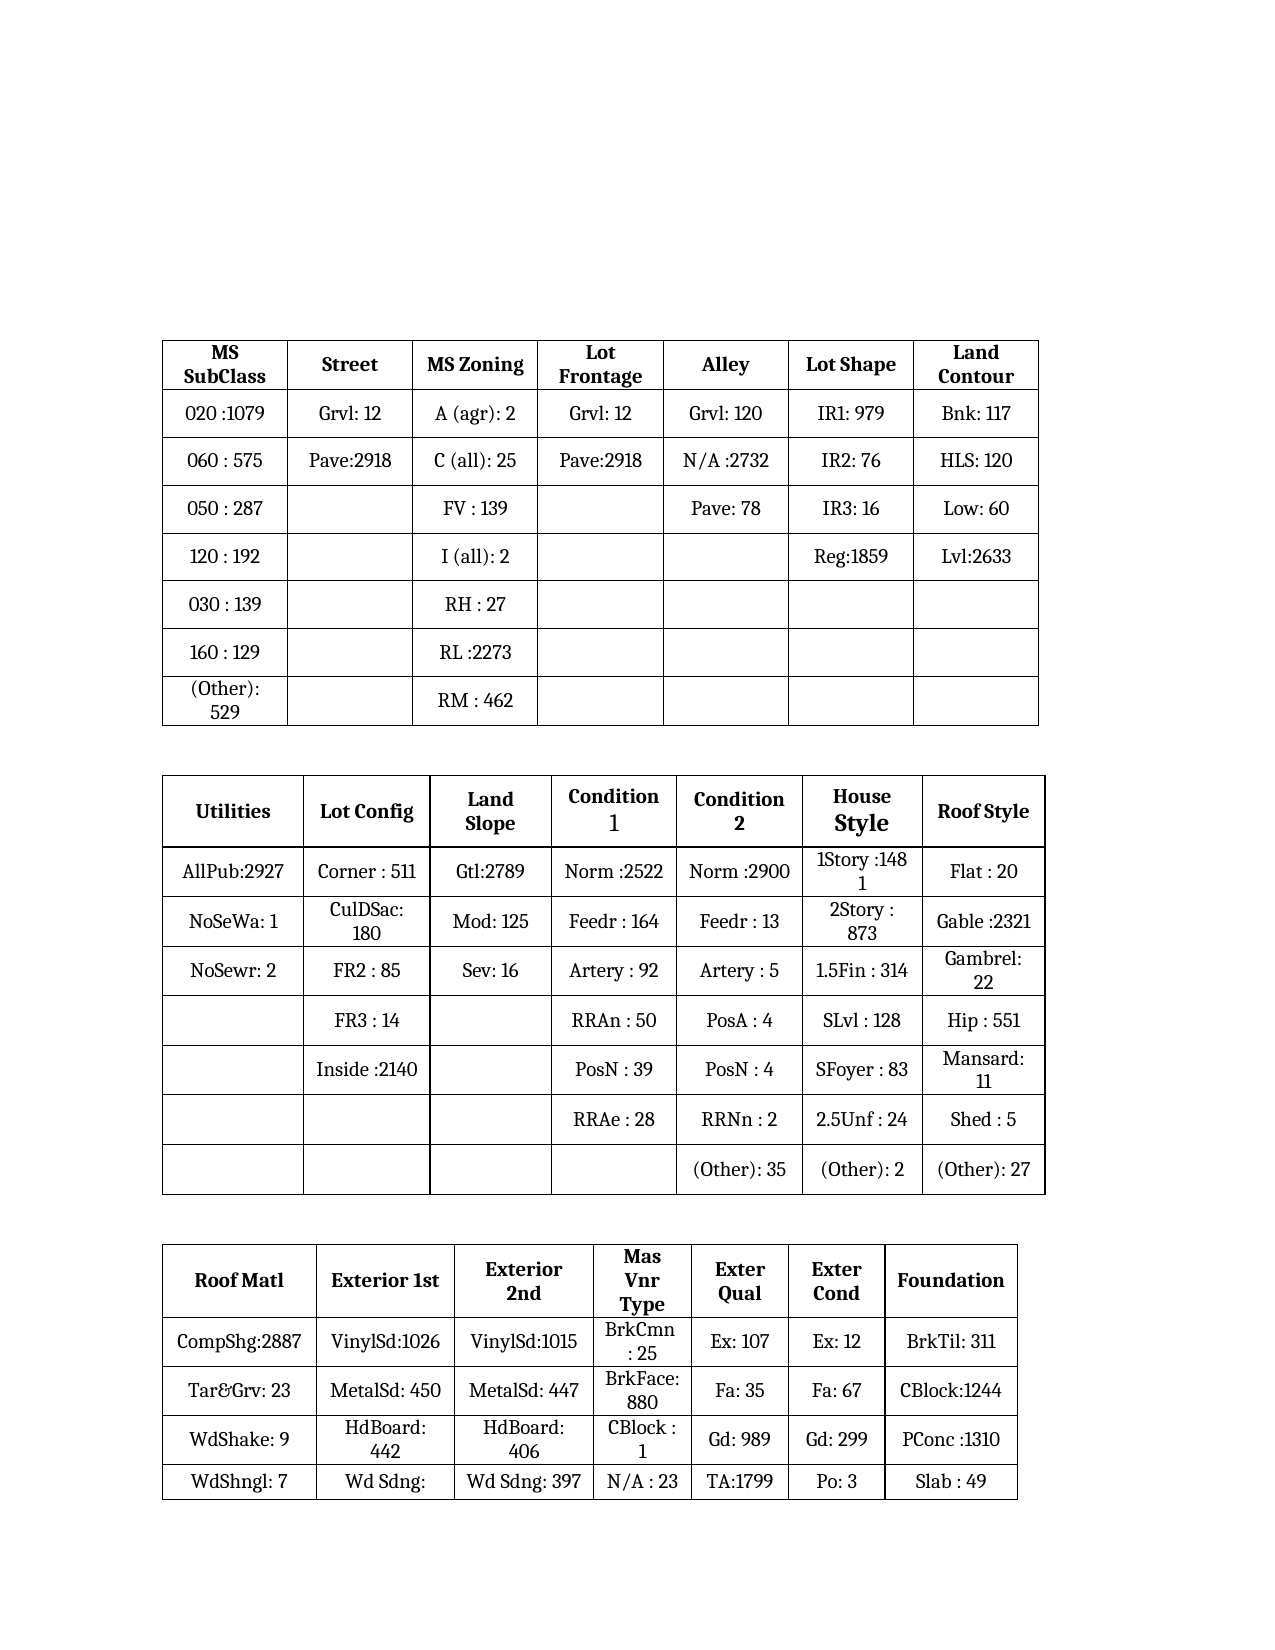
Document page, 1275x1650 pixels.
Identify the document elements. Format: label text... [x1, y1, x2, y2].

table_cell CulDSac: 180 [304, 897, 429, 946]
table_cell [163, 1046, 303, 1094]
table_cell Gable :2321 [923, 897, 1044, 946]
table_cell RH : 27 [413, 581, 537, 628]
table_cell [789, 677, 913, 725]
table_cell RM : 462 [413, 677, 537, 725]
table_cell Tar&Grv: 23 [163, 1367, 316, 1415]
table_header MS SubClass [163, 341, 287, 389]
table_header Exter Qual [692, 1245, 788, 1317]
table_cell Feedr : 164 [552, 897, 676, 946]
table_cell Sev: 16 [431, 947, 551, 995]
table_cell Lvl:2633 [914, 534, 1038, 580]
table_cell BrkFace: 880 [594, 1367, 691, 1415]
table_cell RRNn : 2 [677, 1095, 802, 1144]
table_cell Artery : 5 [677, 947, 802, 995]
table_cell SLvl : 128 [803, 996, 922, 1045]
table_header Mas Vnr Type [594, 1245, 691, 1317]
table_cell Flat : 20 [923, 848, 1044, 896]
table_cell BrkTil: 311 [886, 1318, 1017, 1366]
table_cell Shed : 5 [923, 1095, 1044, 1144]
table_cell BrkCmn : 25 [594, 1318, 691, 1366]
table_cell PosN : 4 [677, 1046, 802, 1094]
table_header Lot Shape [789, 341, 913, 389]
table_cell RL :2273 [413, 629, 537, 676]
table_cell Slab : 49 [886, 1465, 1017, 1499]
table_cell 1.5Fin : 314 [803, 947, 922, 995]
table_cell Low: 60 [914, 486, 1038, 532]
table_cell VinylSd:1015 [455, 1318, 593, 1366]
table_cell CBlock : 1 [594, 1416, 691, 1464]
table_cell I (all): 2 [413, 534, 537, 580]
table_header Lot Frontage [538, 341, 663, 389]
table_cell CompShg:2887 [163, 1318, 316, 1366]
table_cell TA:1799 [692, 1465, 788, 1499]
table_cell [304, 1145, 429, 1193]
table_cell PosN : 39 [552, 1046, 676, 1094]
table_cell HLS: 120 [914, 438, 1038, 484]
table_cell NoSeWa: 1 [163, 897, 303, 946]
table_cell [163, 1095, 303, 1144]
table_cell [789, 629, 913, 676]
table_cell PosA : 4 [677, 996, 802, 1045]
table_cell [664, 677, 788, 725]
table_cell IR2: 76 [789, 438, 913, 484]
table_cell Norm :2522 [552, 848, 676, 896]
table_cell N/A : 23 [594, 1465, 691, 1499]
table_cell [914, 629, 1038, 676]
table_cell [664, 629, 788, 676]
table_cell 1Story :1481 [803, 848, 922, 896]
table_cell 120 : 192 [163, 534, 287, 580]
table_header Alley [664, 341, 788, 389]
table_header Condition 1 [552, 776, 676, 846]
table_cell VinylSd:1026 [317, 1318, 454, 1366]
table_cell NoSewr: 2 [163, 947, 303, 995]
table_cell CBlock:1244 [886, 1367, 1017, 1415]
table_cell Pave:2918 [538, 438, 663, 484]
table_cell Mod: 125 [431, 897, 551, 946]
table_cell Ex: 12 [789, 1318, 884, 1366]
table_cell SFoyer : 83 [803, 1046, 922, 1094]
table_cell 050 : 287 [163, 486, 287, 532]
table_header Land Contour [914, 341, 1038, 389]
table_cell [552, 1145, 676, 1193]
table_cell RRAe : 28 [552, 1095, 676, 1144]
table_cell [431, 1145, 551, 1193]
table_cell Gambrel: 22 [923, 947, 1044, 995]
table_cell AllPub:2927 [163, 848, 303, 896]
table_cell IR1: 979 [789, 390, 913, 437]
table_cell Fa: 67 [789, 1367, 884, 1415]
table_cell 060 : 575 [163, 438, 287, 484]
table_cell (Other): 2 [803, 1145, 922, 1193]
table_cell [914, 677, 1038, 725]
table_cell Norm :2900 [677, 848, 802, 896]
table_cell (Other): 27 [923, 1145, 1044, 1193]
table_header Foundation [886, 1245, 1017, 1317]
table_header Condition 2 [677, 776, 802, 846]
table_cell 2.5Unf : 24 [803, 1095, 922, 1144]
table_cell [538, 486, 663, 532]
table_cell [538, 581, 663, 628]
table_cell Fa: 35 [692, 1367, 788, 1415]
table_cell [664, 581, 788, 628]
table_cell RRAn : 50 [552, 996, 676, 1045]
table_cell HdBoard: 406 [455, 1416, 593, 1464]
table_cell IR3: 16 [789, 486, 913, 532]
table_cell PConc :1310 [886, 1416, 1017, 1464]
table_cell Pave: 78 [664, 486, 788, 532]
table_header Roof Style [923, 776, 1044, 846]
table_cell Wd Sdng: 397 [455, 1465, 593, 1499]
table_cell [538, 677, 663, 725]
table_cell [288, 534, 412, 580]
table_cell Gd: 299 [789, 1416, 884, 1464]
table_cell 160 : 129 [163, 629, 287, 676]
table_cell N/A :2732 [664, 438, 788, 484]
table_cell 020 :1079 [163, 390, 287, 437]
table_header Roof Matl [163, 1245, 316, 1317]
table_cell MetalSd: 447 [455, 1367, 593, 1415]
table_cell Pave:2918 [288, 438, 412, 484]
table_cell HdBoard: 442 [317, 1416, 454, 1464]
table_cell [288, 486, 412, 532]
table_cell Mansard: 11 [923, 1046, 1044, 1094]
table_cell WdShake: 9 [163, 1416, 316, 1464]
table_cell Hip : 551 [923, 996, 1044, 1045]
table_cell [163, 1145, 303, 1193]
table_cell Wd Sdng: 420 [317, 1465, 454, 1499]
table_header Exter Cond [789, 1245, 884, 1317]
table_cell A (agr): 2 [413, 390, 537, 437]
table_cell Artery : 92 [552, 947, 676, 995]
table_cell Corner : 511 [304, 848, 429, 896]
table_cell Gd: 989 [692, 1416, 788, 1464]
table_cell [431, 1095, 551, 1144]
table_cell [914, 581, 1038, 628]
table_cell Bnk: 117 [914, 390, 1038, 437]
table_cell [664, 534, 788, 580]
table_cell 030 : 139 [163, 581, 287, 628]
table_cell Grvl: 120 [664, 390, 788, 437]
table_cell [288, 581, 412, 628]
table_header Exterior 2nd [455, 1245, 593, 1317]
table_cell [431, 1046, 551, 1094]
table_cell FV : 139 [413, 486, 537, 532]
table_cell [163, 996, 303, 1045]
table_header Land Slope [431, 776, 551, 846]
table_cell FR2 : 85 [304, 947, 429, 995]
table_cell WdShngl: 7 [163, 1465, 316, 1499]
table_cell C (all): 25 [413, 438, 537, 484]
table_cell Gtl:2789 [431, 848, 551, 896]
table_header MS Zoning [413, 341, 537, 389]
table_cell 2Story : 873 [803, 897, 922, 946]
table_cell [304, 1095, 429, 1144]
table_cell MetalSd: 450 [317, 1367, 454, 1415]
table_cell (Other): 35 [677, 1145, 802, 1193]
table_header Utilities [163, 776, 303, 846]
table_cell Grvl: 12 [288, 390, 412, 437]
table_header Exterior 1st [317, 1245, 454, 1317]
table_header House Style [803, 776, 922, 846]
table_header Street [288, 341, 412, 389]
table_cell FR3 : 14 [304, 996, 429, 1045]
table_cell [538, 534, 663, 580]
table_cell Grvl: 12 [538, 390, 663, 437]
table_cell Ex: 107 [692, 1318, 788, 1366]
table_cell Reg:1859 [789, 534, 913, 580]
table_cell Inside :2140 [304, 1046, 429, 1094]
table_cell [789, 581, 913, 628]
table_cell [288, 629, 412, 676]
table_cell (Other): 529 [163, 677, 287, 725]
table_cell Feedr : 13 [677, 897, 802, 946]
table_cell [431, 996, 551, 1045]
table_header Lot Config [304, 776, 429, 846]
table_cell Po: 3 [789, 1465, 884, 1499]
table_cell [288, 677, 412, 725]
table_cell [538, 629, 663, 676]
